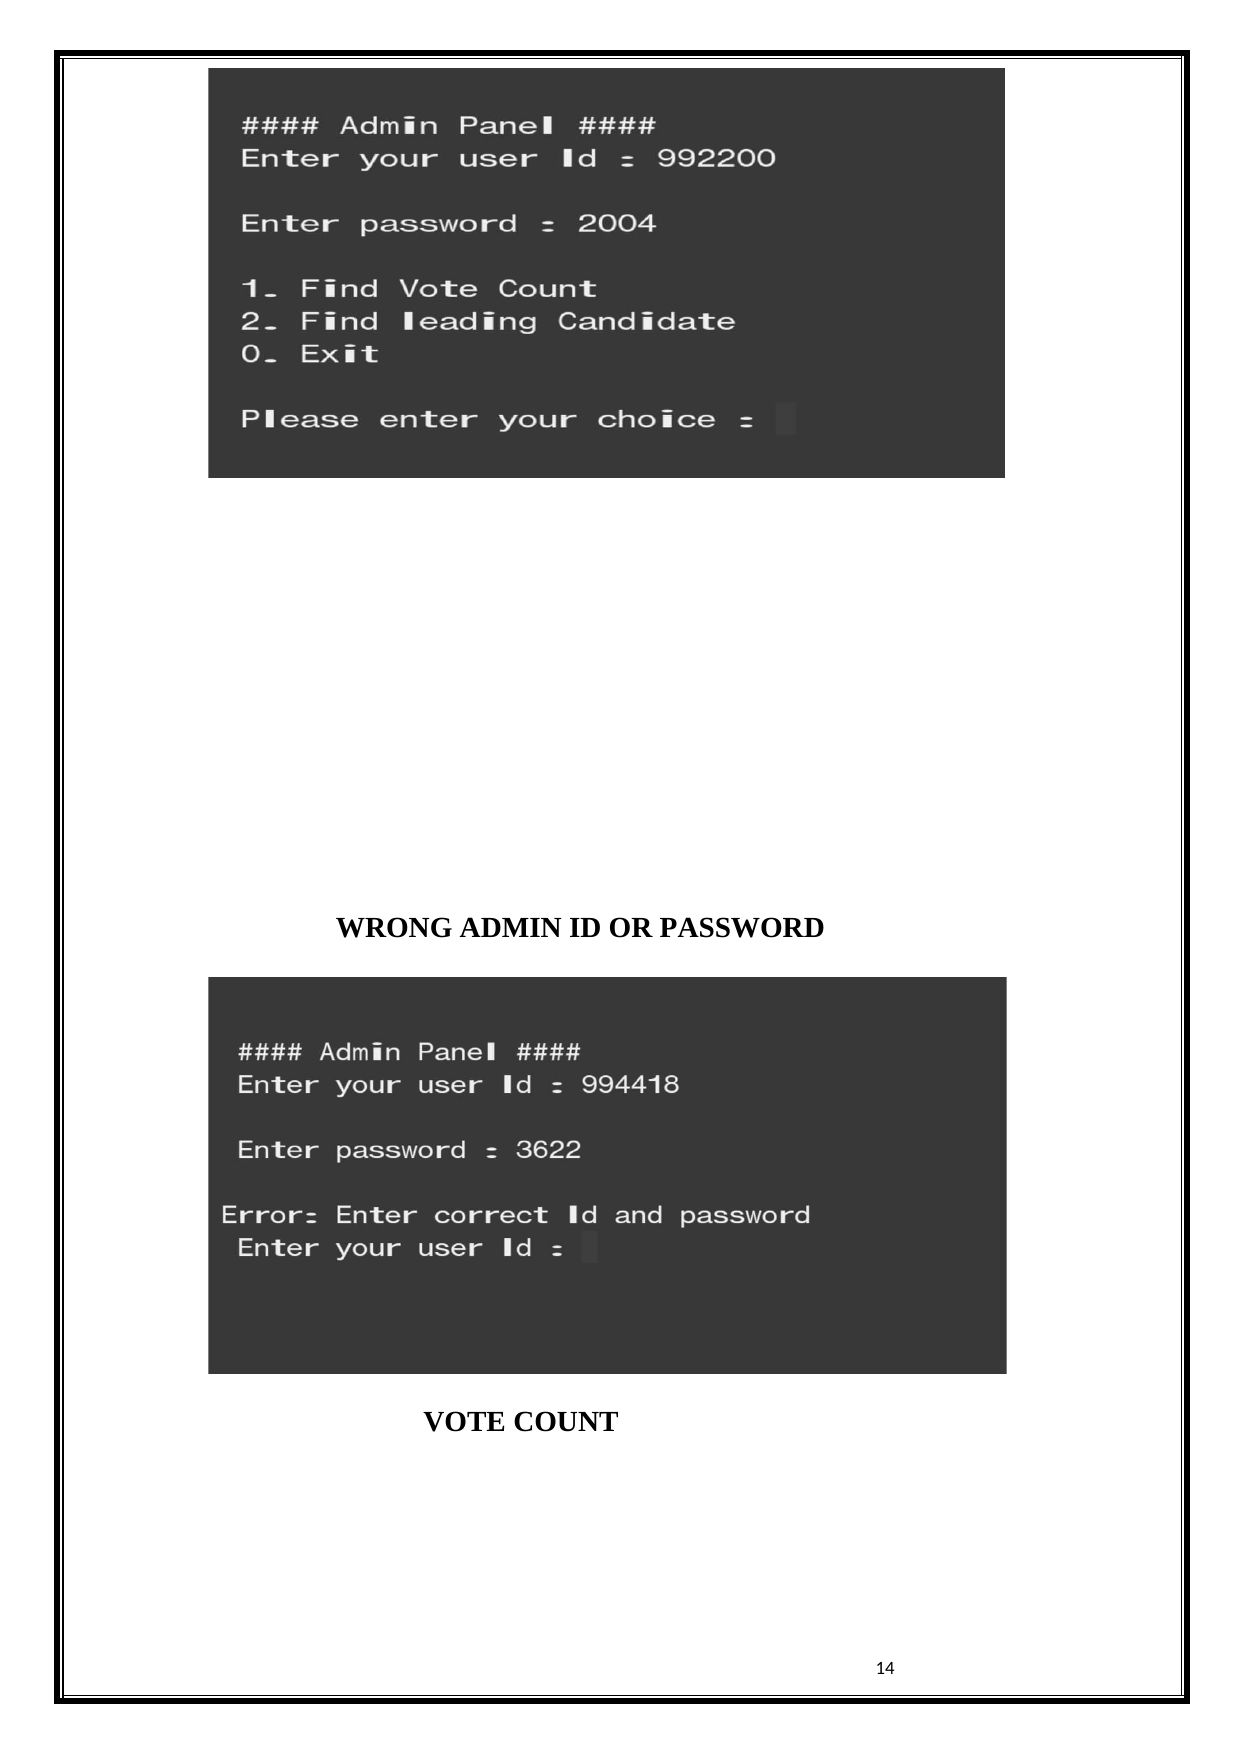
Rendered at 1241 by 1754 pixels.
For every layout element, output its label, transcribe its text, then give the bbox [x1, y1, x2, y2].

text WRONG ADMIN ID OR PASSWORD [64, 911, 1176, 944]
text VOTE COUNT [64, 1404, 1176, 1437]
picture [208, 977, 1007, 1374]
picture [208, 68, 1005, 478]
